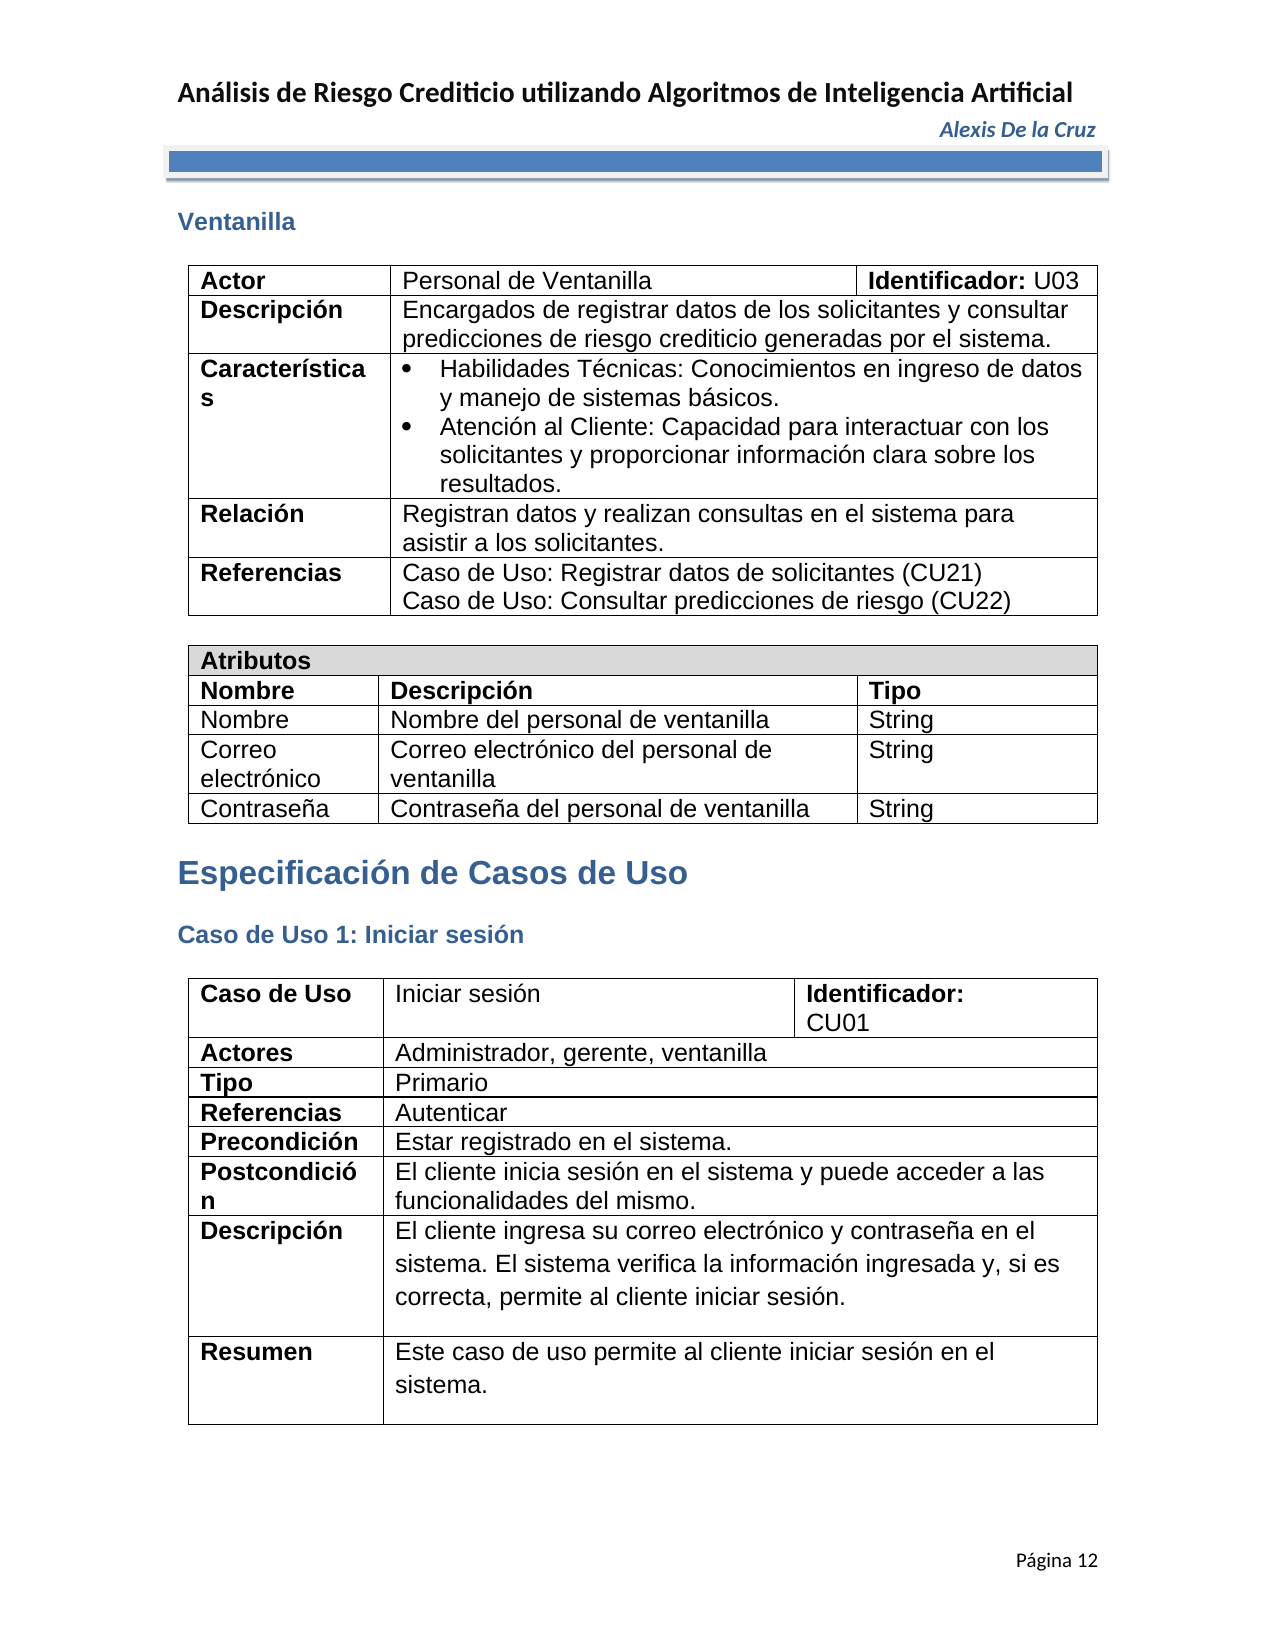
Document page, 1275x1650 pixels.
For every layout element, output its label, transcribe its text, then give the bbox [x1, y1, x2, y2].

table_cell Descripción [379, 676, 857, 704]
table_cell Nombre [189, 706, 378, 734]
table_cell Nombre [189, 676, 378, 704]
table_cell Caso de Uso: Registrar datos de solicitantes (CU21) Caso de Uso: Consultar predicciones de riesgo (CU22) [391, 558, 1097, 615]
table_cell Este caso de uso permite al cliente iniciar sesión en el sistema. [384, 1337, 1097, 1423]
table_cell El cliente ingresa su correo electrónico y contraseña en el sistema. El sistema verifica la información ingresada y, si es correcta, permite al cliente iniciar sesión. [384, 1216, 1097, 1336]
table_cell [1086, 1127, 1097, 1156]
table_cell Relación [189, 499, 390, 557]
table_cell Descripción [189, 1216, 383, 1336]
table_cell Correo electrónico [189, 735, 378, 793]
table_cell Características [189, 354, 390, 498]
table_cell Resumen [189, 1337, 383, 1423]
table_cell String [858, 794, 1097, 823]
subtitle Caso de Uso 1: Iniciar sesión [177, 920, 1098, 949]
table_cell Contraseña del personal de ventanilla [379, 794, 857, 823]
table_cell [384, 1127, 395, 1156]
table_cell Descripción [189, 296, 390, 353]
subtitle Ventanilla [177, 207, 1098, 236]
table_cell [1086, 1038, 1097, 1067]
table_cell String [858, 706, 1097, 734]
table_cell String [858, 735, 1097, 793]
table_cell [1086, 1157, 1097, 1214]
table_cell Habilidades Técnicas: Conocimientos en ingreso de datos y manejo de sistemas básicos. Atención al Cliente: Capacidad para interactuar con los solicitantes y proporcionar información clara sobre los resultados. [391, 354, 1097, 498]
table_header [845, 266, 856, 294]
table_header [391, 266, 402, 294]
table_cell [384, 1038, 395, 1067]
table_cell Contraseña [189, 794, 378, 823]
table_cell Tipo [858, 676, 1097, 704]
table_header Actor [189, 266, 390, 294]
table_cell Nombre del personal de ventanilla [379, 706, 857, 734]
table_cell Encargados de registrar datos de los solicitantes y consultar predicciones de riesgo crediticio generadas por el sistema. [391, 296, 1097, 353]
table_cell Referencias [189, 558, 390, 615]
table_header Iniciar sesión [384, 979, 794, 1037]
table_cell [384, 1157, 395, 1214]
subtitle Especificación de Casos de Uso [177, 853, 1098, 891]
table_header Atributos [189, 646, 1097, 675]
table_cell Correo electrónico del personal de ventanilla [379, 735, 857, 793]
table_cell Registran datos y realizan consultas en el sistema para asistir a los solicitantes. [391, 499, 1097, 557]
table_header Caso de Uso [189, 979, 383, 1037]
table_header Identificador: U03 [857, 266, 1097, 294]
